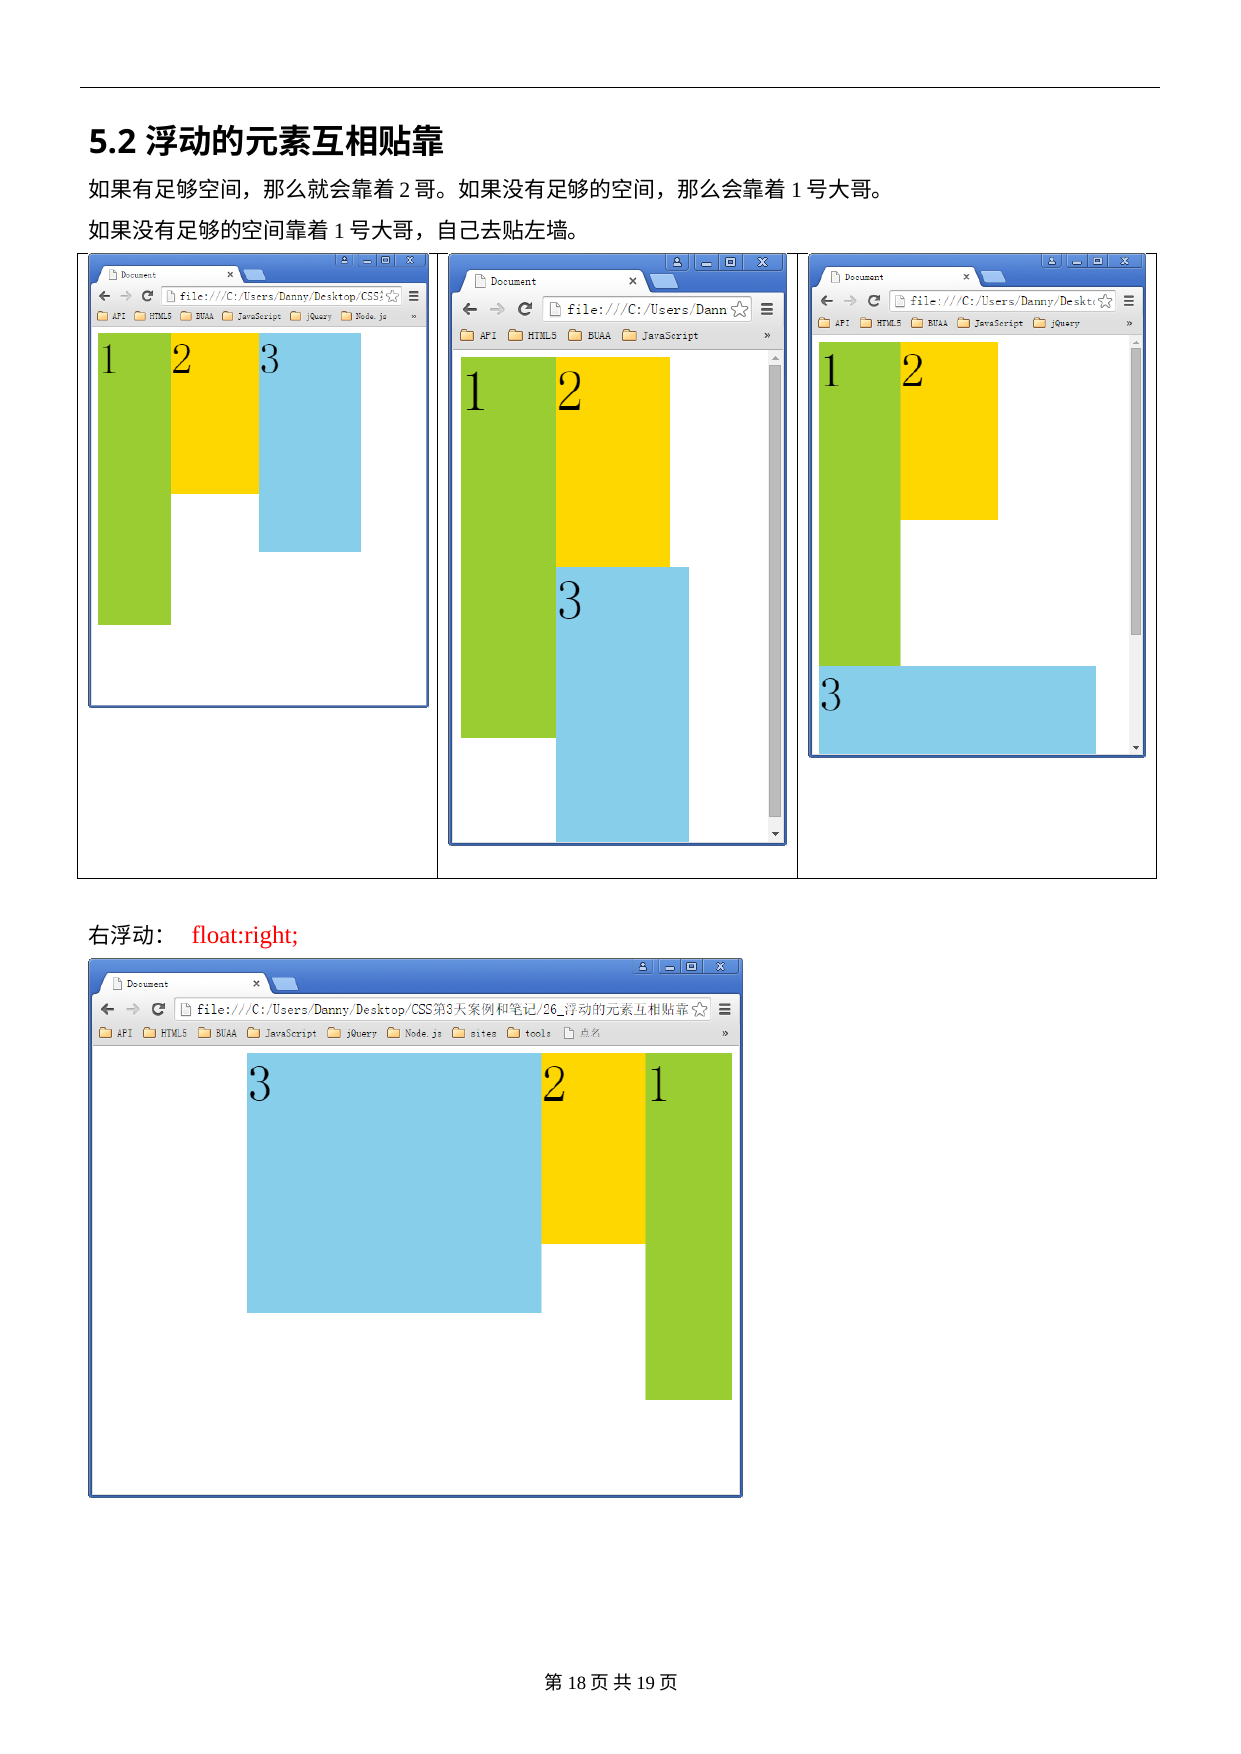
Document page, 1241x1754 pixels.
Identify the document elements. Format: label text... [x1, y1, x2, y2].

text 如果没有足够的空间靠着1号大哥，自己去贴左墙。 [88, 212, 1152, 245]
table_header [78, 254, 437, 878]
picture [88, 253, 429, 708]
picture [808, 253, 1146, 758]
table_header [438, 254, 797, 878]
picture [448, 253, 787, 846]
subtitle 5.2 浮动的元素互相贴靠 [88, 107, 1152, 172]
text 如果有足够空间，那么就会靠着2哥。如果没有足够的空间，那么会靠着1号大哥。 [88, 172, 1152, 204]
picture [88, 958, 743, 1498]
table_header [798, 254, 1156, 878]
text 右浮动： float:right; [88, 917, 1152, 950]
